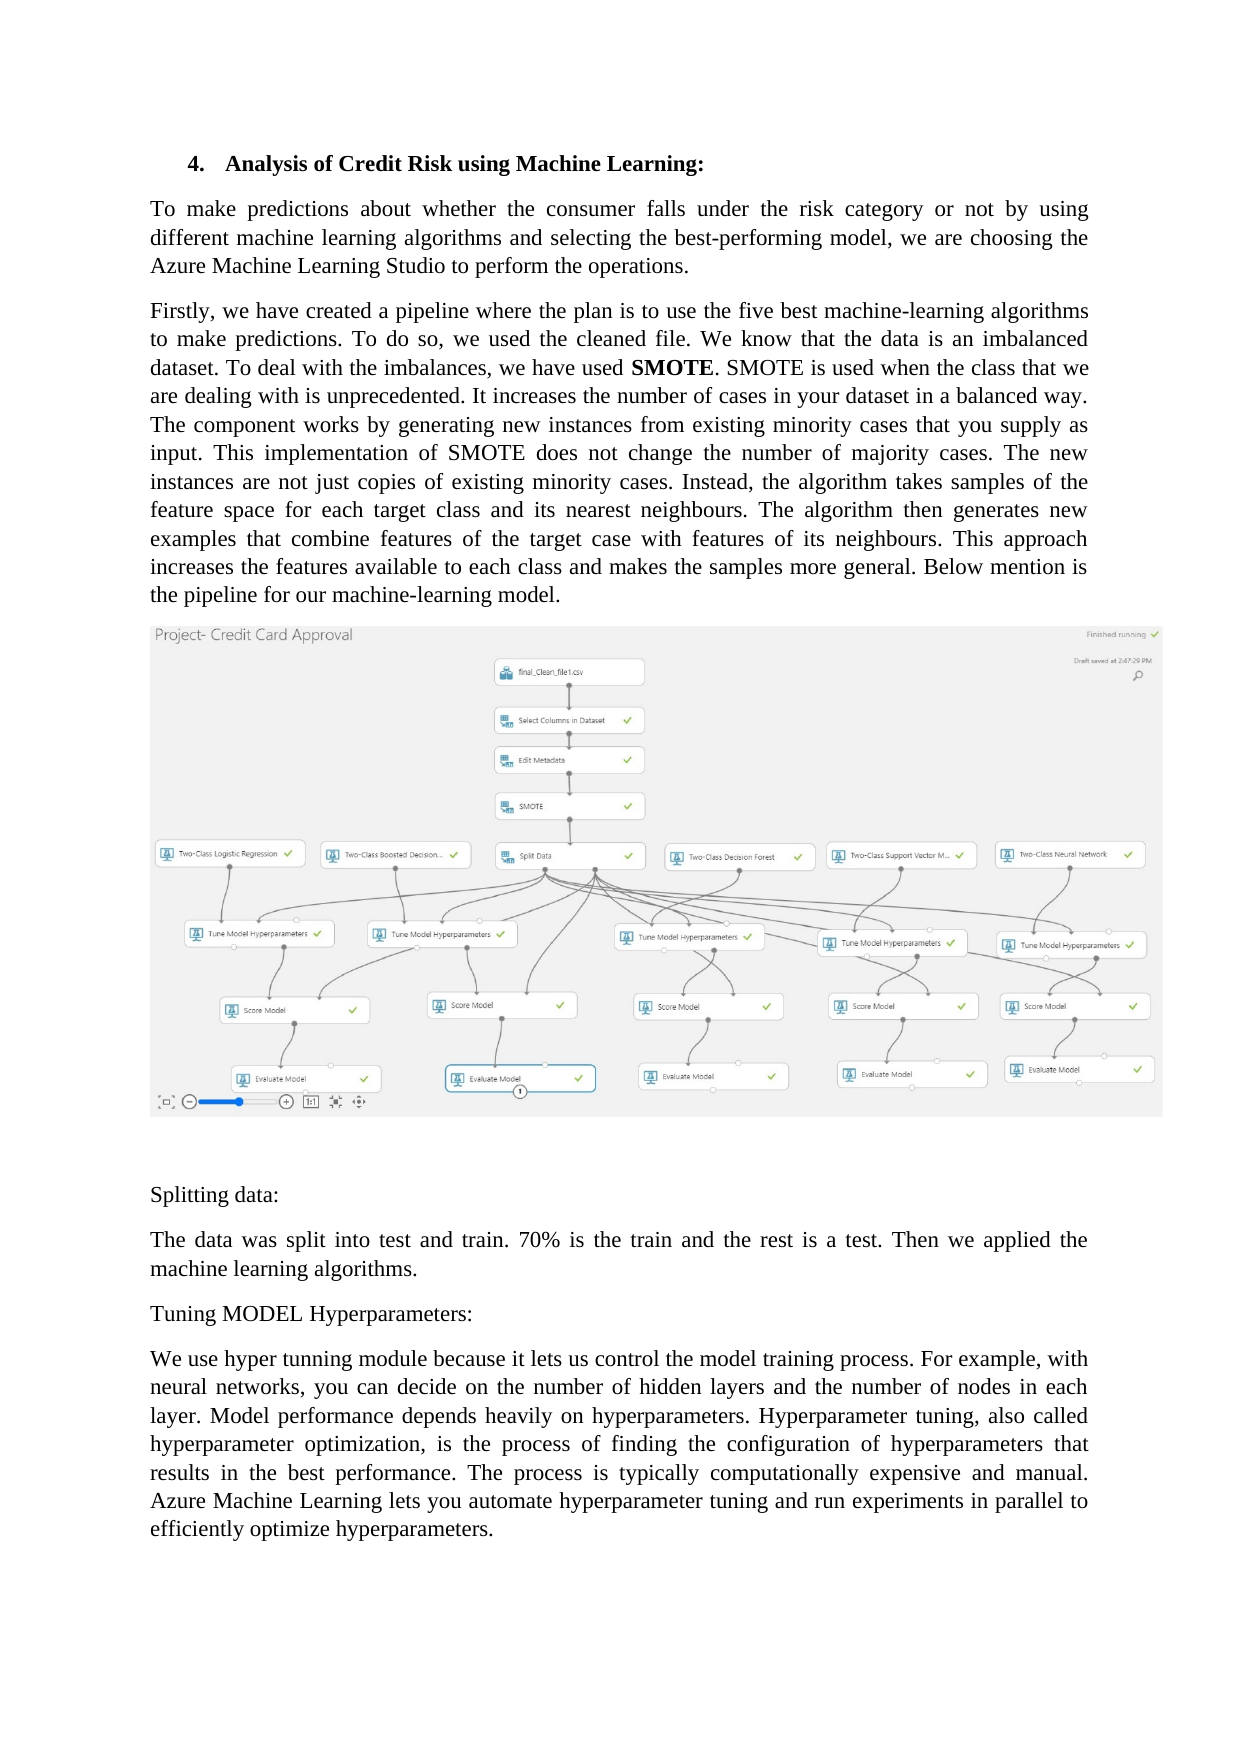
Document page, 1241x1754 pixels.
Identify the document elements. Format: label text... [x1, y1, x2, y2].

text Splitting data: [150, 1181, 1090, 1207]
text We use hyper tunning module because it lets us control the model training process. For example, with neural networks, you can decide on the number of hidden layers and the number of nodes in each layer. Model performance depends heavily on hyperparameters. Hyperparameter tuning, also called hyperparameter optimization, is the process of finding the configuration of hyperparameters that results in the best performance. The process is typically computationally expensive and manual. Azure Machine Learning lets you automate hyperparameter tuning and run experiments in parallel to efficiently optimize hyperparameters. [150, 1345, 1090, 1542]
text The data was split into test and train. 70% is the train and the rest is a test. Then we applied the machine learning algorithms. [150, 1226, 1090, 1281]
text To make predictions about whether the consumer falls under the risk category or not by using different machine learning algorithms and selecting the best-performing model, we are choosing the Azure Machine Learning Studio to perform the operations. [150, 195, 1090, 278]
picture [150, 626, 1163, 1117]
text Firstly, we have created a pipeline where the plan is to use the five best machine-learning algorithms to make predictions. To do so, we used the cleaned file. We know that the data is an imbalanced dataset. To deal with the imbalances, we have used SMOTE. SMOTE is used when the class that we are dealing with is unprecedented. It increases the number of cases in your dataset in a balanced way. The component works by generating new instances from existing minority cases that you supply as input. This implementation of SMOTE does not change the number of majority cases. The new instances are not just copies of existing minority cases. Instead, the algorithm takes samples of the feature space for each target class and its nearest neighbours. The algorithm then generates new examples that combine features of the target case with features of its neighbours. This approach increases the features available to each class and makes the samples more general. Below mention is the pipeline for our machine-learning model. [150, 297, 1090, 608]
list Analysis of Credit Risk using Machine Learning: [187, 150, 1090, 176]
text Tuning MODEL Hyperparameters: [150, 1300, 1090, 1326]
